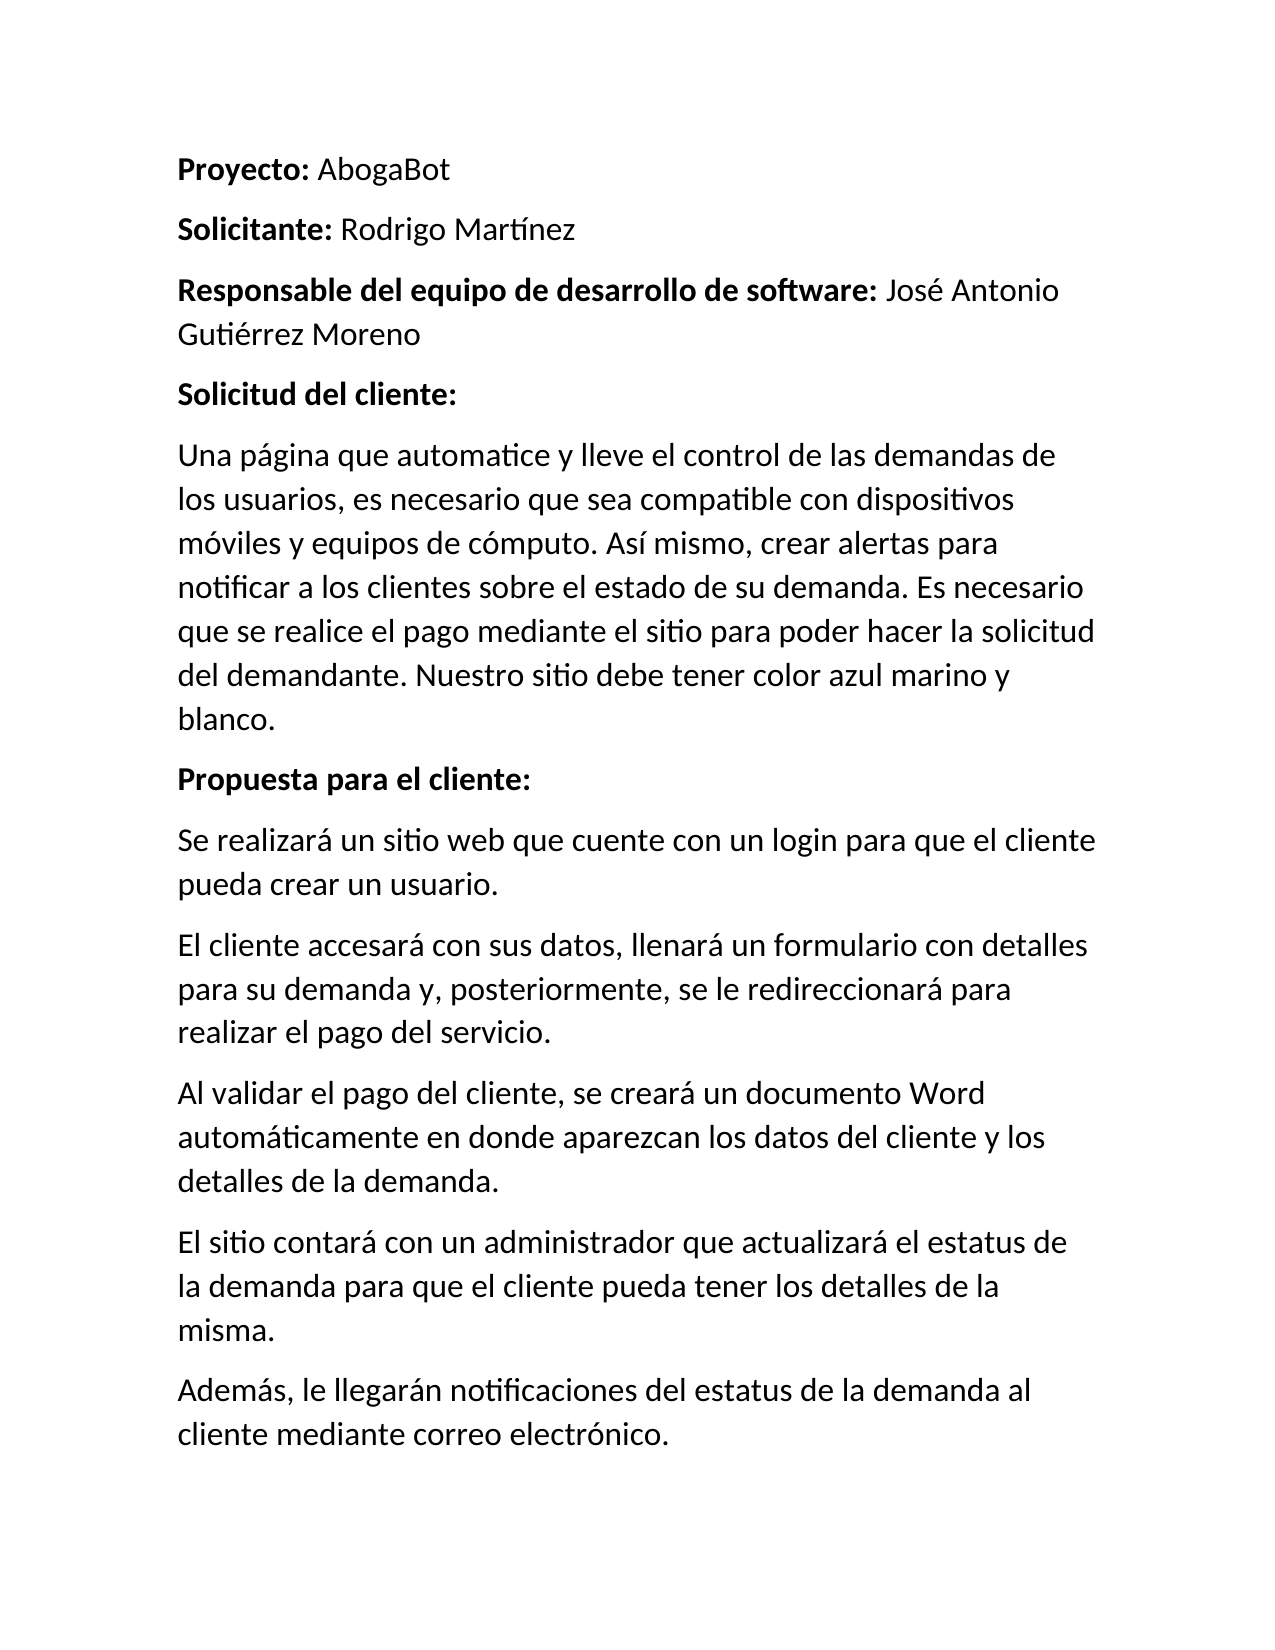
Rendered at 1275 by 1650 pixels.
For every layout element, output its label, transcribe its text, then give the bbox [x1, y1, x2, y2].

text Se realizará un sitio web que cuente con un login para que el cliente pueda crear un usuario. [177, 819, 1098, 904]
text Al validar el pago del cliente, se creará un documento Word automáticamente en donde aparezcan los datos del cliente y los detalles de la demanda. [177, 1072, 1098, 1201]
text El cliente accesará con sus datos, llenará un formulario con detalles para su demanda y, posteriormente, se le redireccionará para realizar el pago del servicio. [177, 924, 1098, 1052]
text Solicitud del cliente: [177, 373, 1098, 414]
text Una página que automatice y lleve el control de las demandas de los usuarios, es necesario que sea compatible con dispositivos móviles y equipos de cómputo. Así mismo, crear alertas para notificar a los clientes sobre el estado de su demanda. Es necesario que se realice el pago mediante el sitio para poder hacer la solicitud del demandante. Nuestro sitio debe tener color azul marino y blanco. [177, 434, 1098, 738]
text Solicitante: Rodrigo Martínez [177, 208, 1098, 249]
text Además, le llegarán notificaciones del estatus de la demanda al cliente mediante correo electrónico. [177, 1369, 1098, 1454]
text Responsable del equipo de desarrollo de software: José Antonio Gutiérrez Moreno [177, 269, 1098, 353]
text Proyecto: AbogaBot [177, 148, 1098, 188]
text Propuesta para el cliente: [177, 758, 1098, 799]
text El sitio contará con un administrador que actualizará el estatus de la demanda para que el cliente pueda tener los detalles de la misma. [177, 1221, 1098, 1349]
